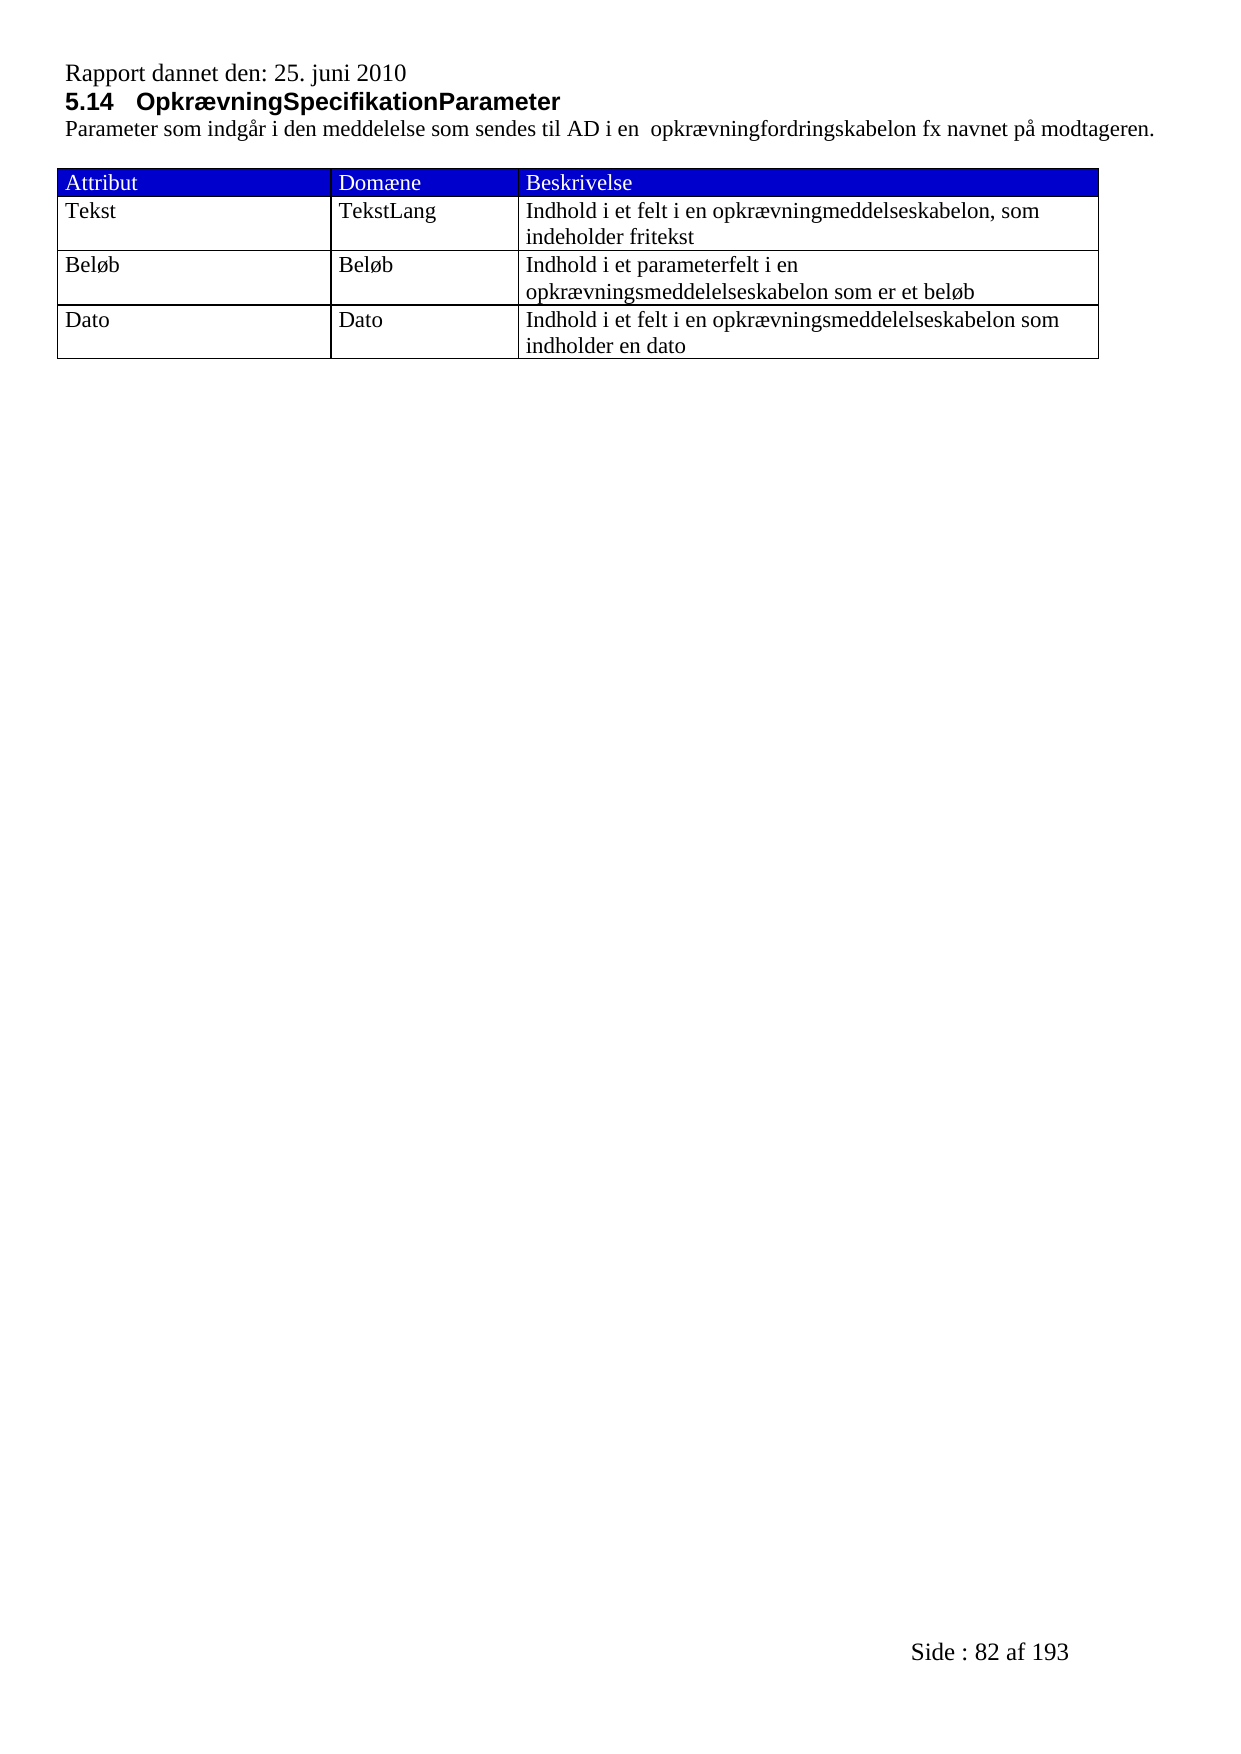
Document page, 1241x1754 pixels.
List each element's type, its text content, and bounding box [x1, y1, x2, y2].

table_cell Indhold i et felt i en opkrævningmeddelseskabelon, som indeholder fritekst [519, 197, 1098, 250]
text Parameter som indgår i den meddelelse som sendes til AD i en opkrævningfordringskabelon fx navnet på modtageren. [65, 115, 1181, 142]
table_header Beskrivelse [519, 169, 1098, 196]
table_cell Beløb [332, 251, 518, 304]
table_header Domæne [332, 169, 518, 196]
table_cell TekstLang [332, 197, 518, 250]
table_cell Dato [58, 306, 330, 358]
table_cell Indhold i et felt i en opkrævningsmeddelelseskabelon som indholder en dato [519, 306, 1098, 358]
table_header Attribut [58, 169, 330, 196]
table_cell Dato [332, 306, 518, 358]
table_cell Beløb [58, 251, 330, 304]
table_cell Tekst [58, 197, 330, 250]
table_cell Indhold i et parameterfelt i en opkrævningsmeddelelseskabelon som er et beløb [519, 251, 1098, 304]
subtitle OpkrævningSpecifikationParameter [65, 87, 1181, 115]
